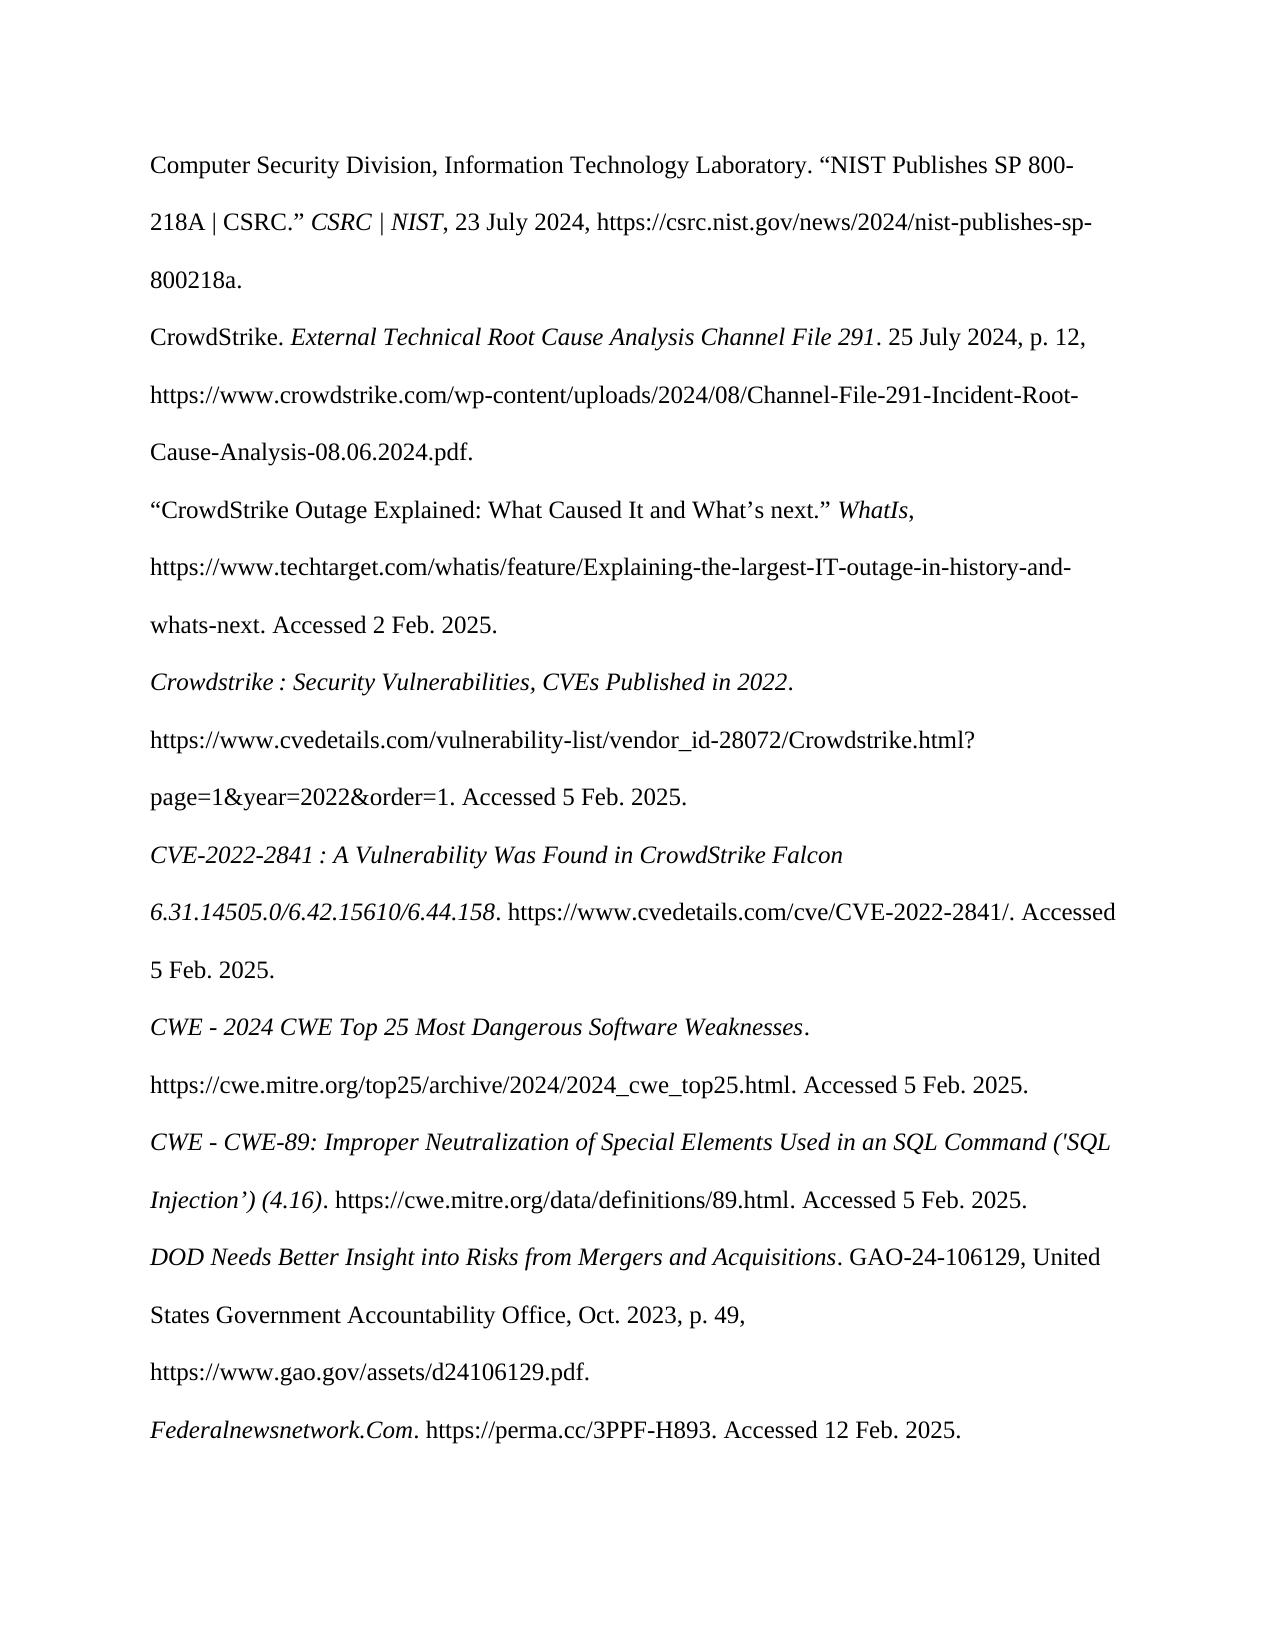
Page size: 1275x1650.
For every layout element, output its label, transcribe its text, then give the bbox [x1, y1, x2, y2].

text Computer Security Division, Information Technology Laboratory. “NIST Publishes SP 800-218A | CSRC.” CSRC | NIST, 23 July 2024, https://csrc.nist.gov/news/2024/nist-publishes-sp-800218a. [150, 150, 1125, 294]
text “CrowdStrike Outage Explained: What Caused It and What’s next.” WhatIs, https://www.techtarget.com/whatis/feature/Explaining-the-largest-IT-outage-in-history-and-whats-next. Accessed 2 Feb. 2025. [150, 495, 1125, 639]
text CVE-2022-2841 : A Vulnerability Was Found in CrowdStrike Falcon 6.31.14505.0/6.42.15610/6.44.158. https://www.cvedetails.com/cve/CVE-2022-2841/. Accessed 5 Feb. 2025. [150, 840, 1125, 984]
text CrowdStrike. External Technical Root Cause Analysis Channel File 291. 25 July 2024, p. 12, https://www.crowdstrike.com/wp-content/uploads/2024/08/Channel-File-291-Incident-Root-Cause-Analysis-08.06.2024.pdf. [150, 322, 1125, 466]
text Federalnewsnetwork.Com. https://perma.cc/3PPF-H893. Accessed 12 Feb. 2025. [150, 1415, 1125, 1444]
text CWE - CWE-89: Improper Neutralization of Special Elements Used in an SQL Command ('SQL Injection’) (4.16). https://cwe.mitre.org/data/definitions/89.html. Accessed 5 Feb. 2025. [150, 1127, 1125, 1214]
text CWE - 2024 CWE Top 25 Most Dangerous Software Weaknesses. https://cwe.mitre.org/top25/archive/2024/2024_cwe_top25.html. Accessed 5 Feb. 2025. [150, 1012, 1125, 1099]
text DOD Needs Better Insight into Risks from Mergers and Acquisitions. GAO-24-106129, United States Government Accountability Office, Oct. 2023, p. 49, https://www.gao.gov/assets/d24106129.pdf. [150, 1242, 1125, 1386]
text Crowdstrike : Security Vulnerabilities, CVEs Published in 2022. https://www.cvedetails.com/vulnerability-list/vendor_id-28072/Crowdstrike.html?page=1&year=2022&order=1. Accessed 5 Feb. 2025. [150, 667, 1125, 811]
